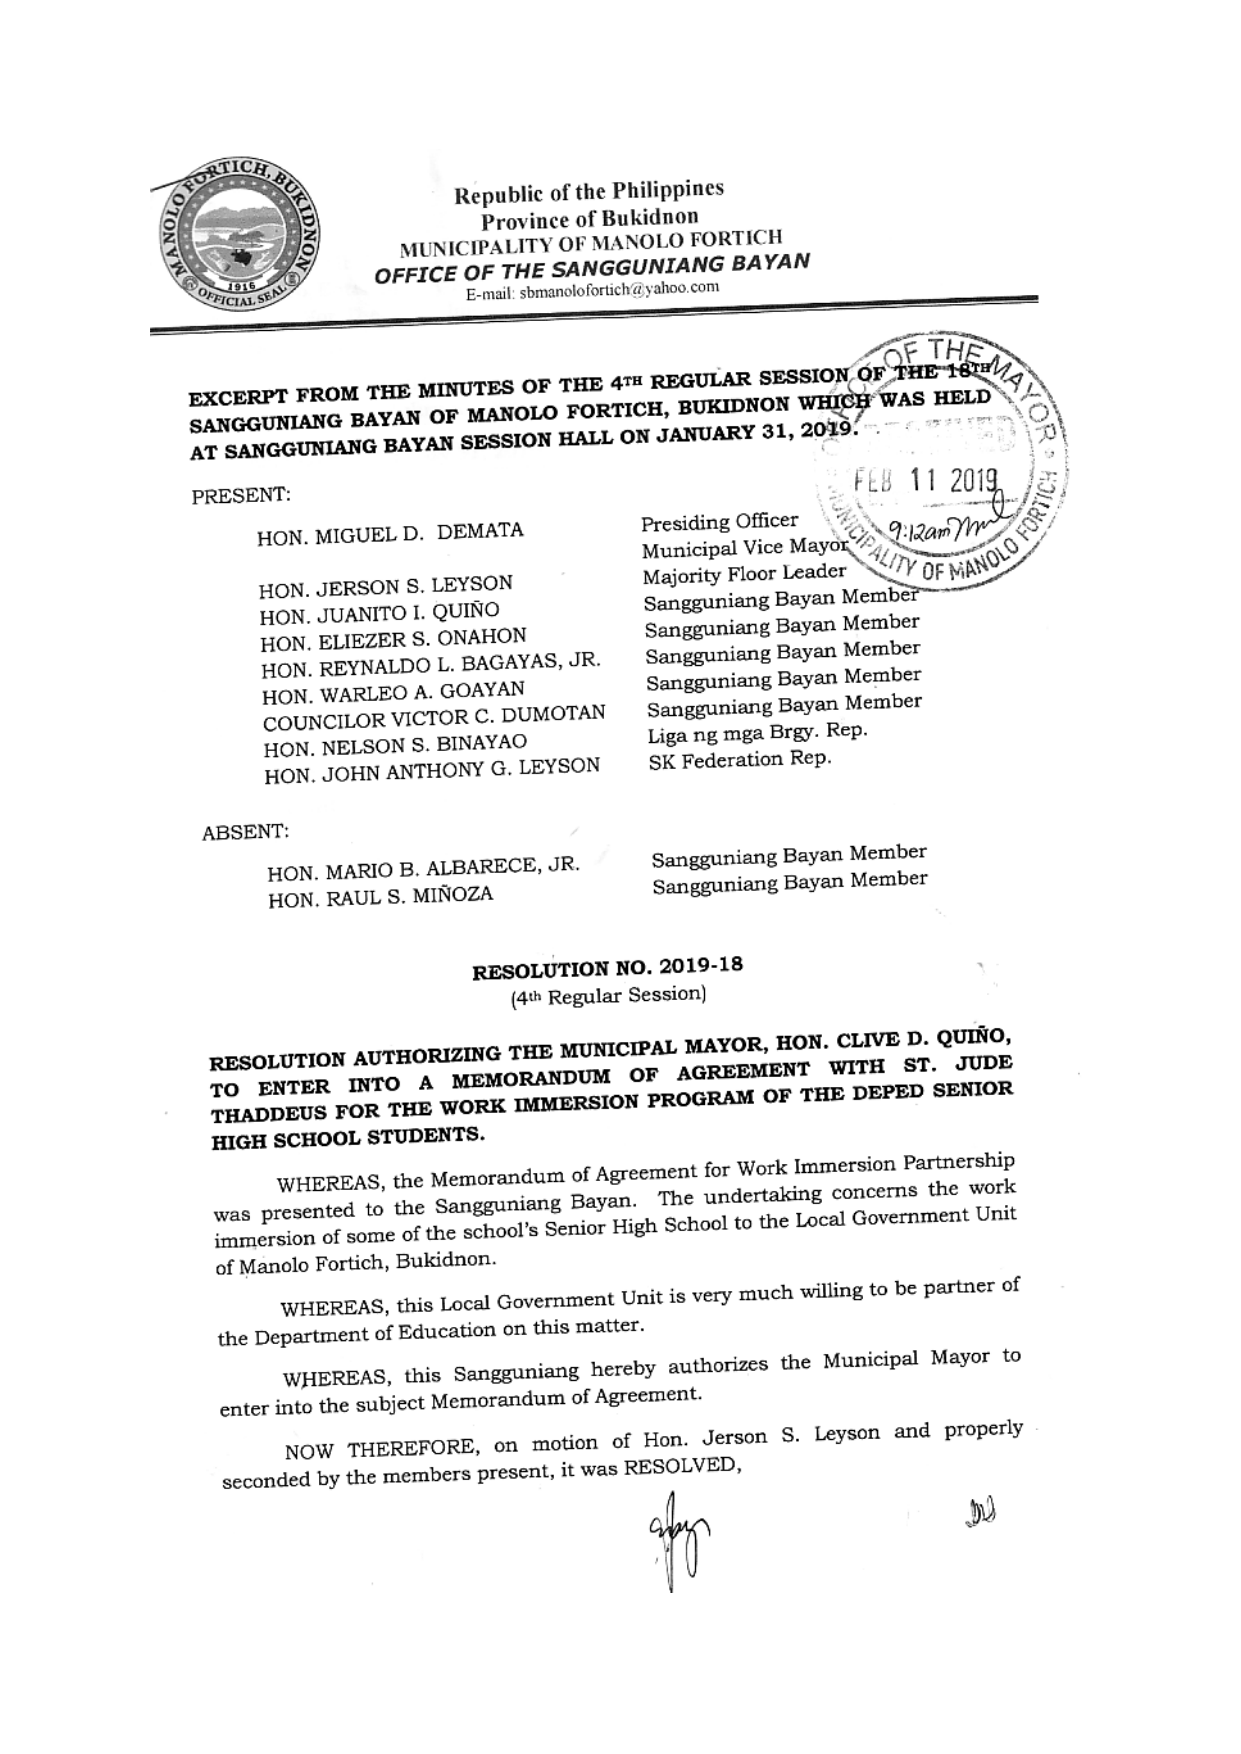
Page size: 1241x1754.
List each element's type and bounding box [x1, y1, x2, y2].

picture [150, 149, 1090, 1593]
